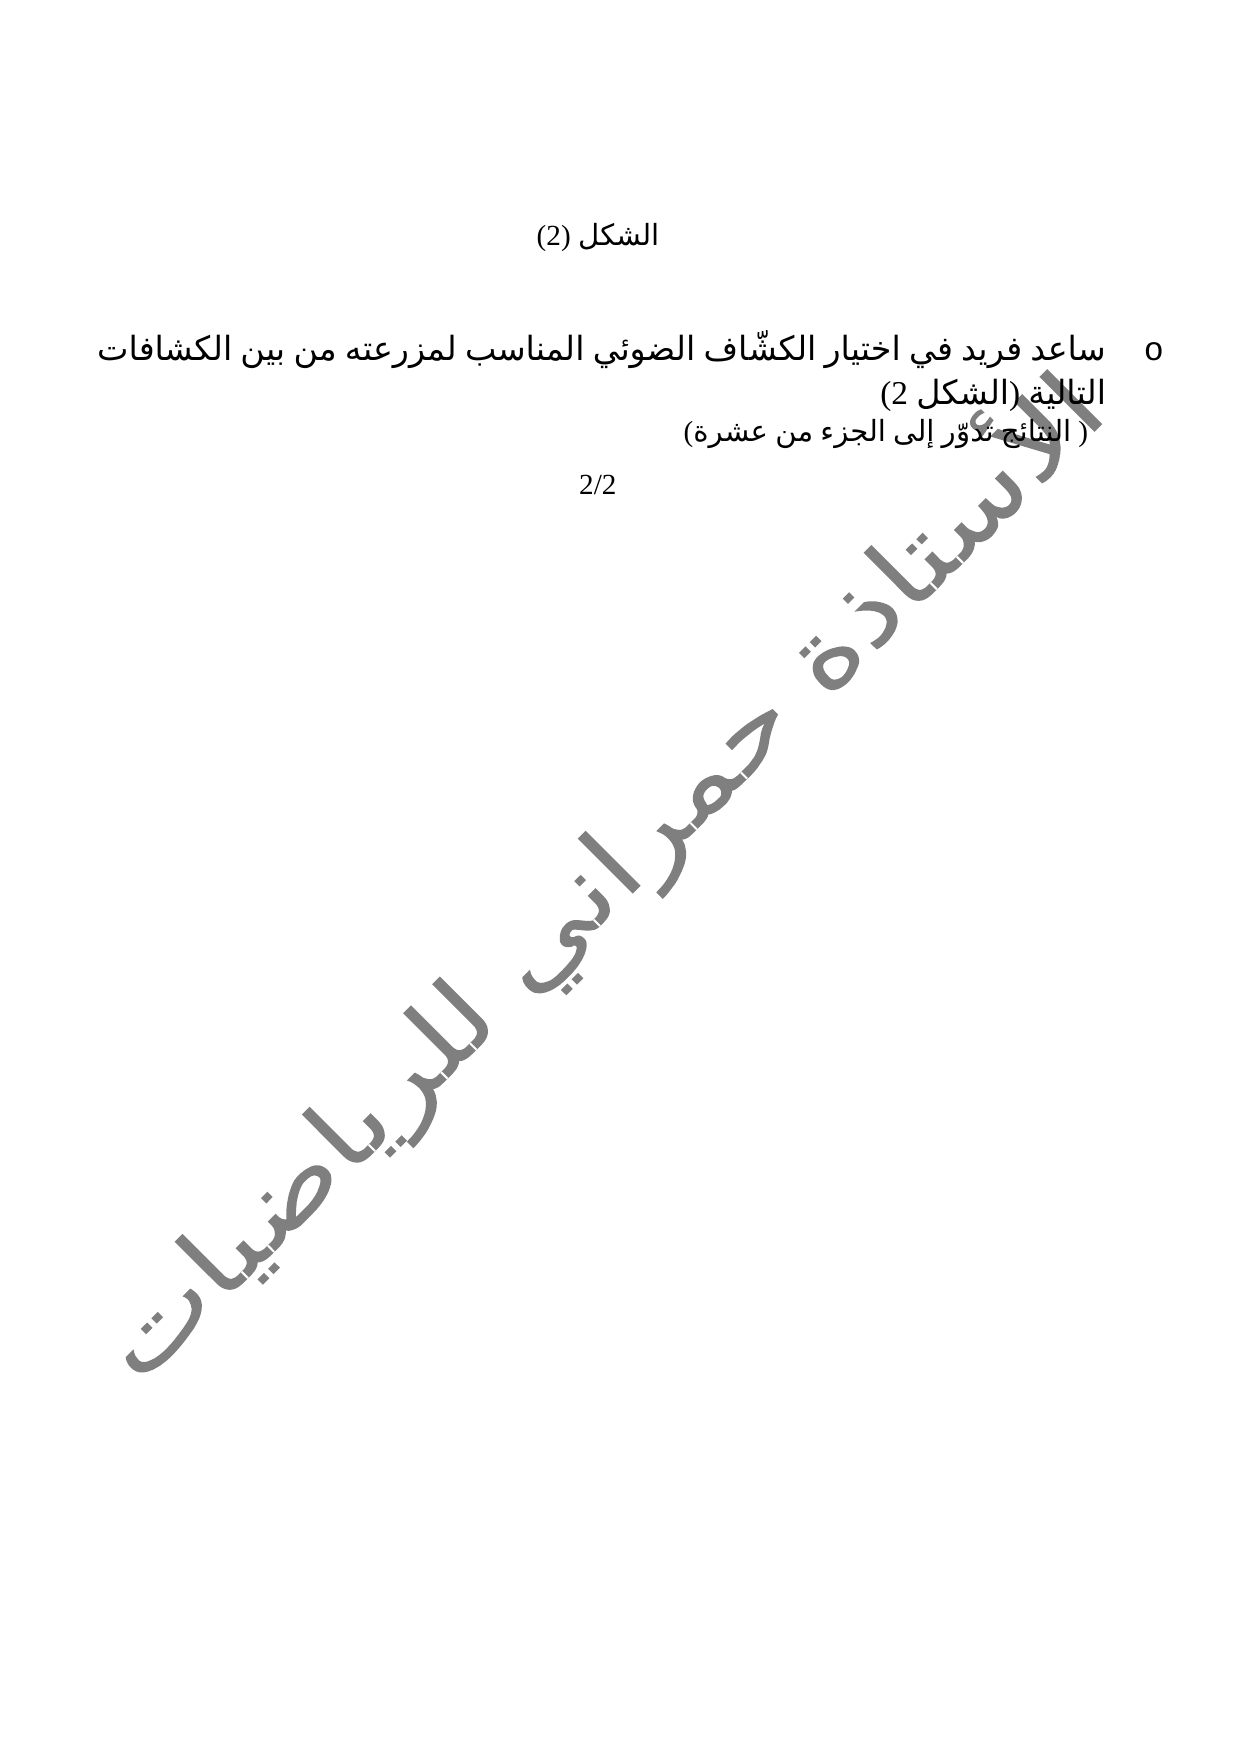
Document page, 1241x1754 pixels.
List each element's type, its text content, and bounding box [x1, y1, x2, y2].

list ساعد فريد في اختيار الكشّاف الضوئي المناسب لمزرعته من بين الكشافات التالية (الشكل 2) [15, 329, 1144, 411]
text الشكل (2) [15, 218, 1181, 251]
text 2/2 [15, 467, 1181, 501]
text ( النتائج تدوّر إلى الجزء من عشرة) [15, 414, 1181, 448]
